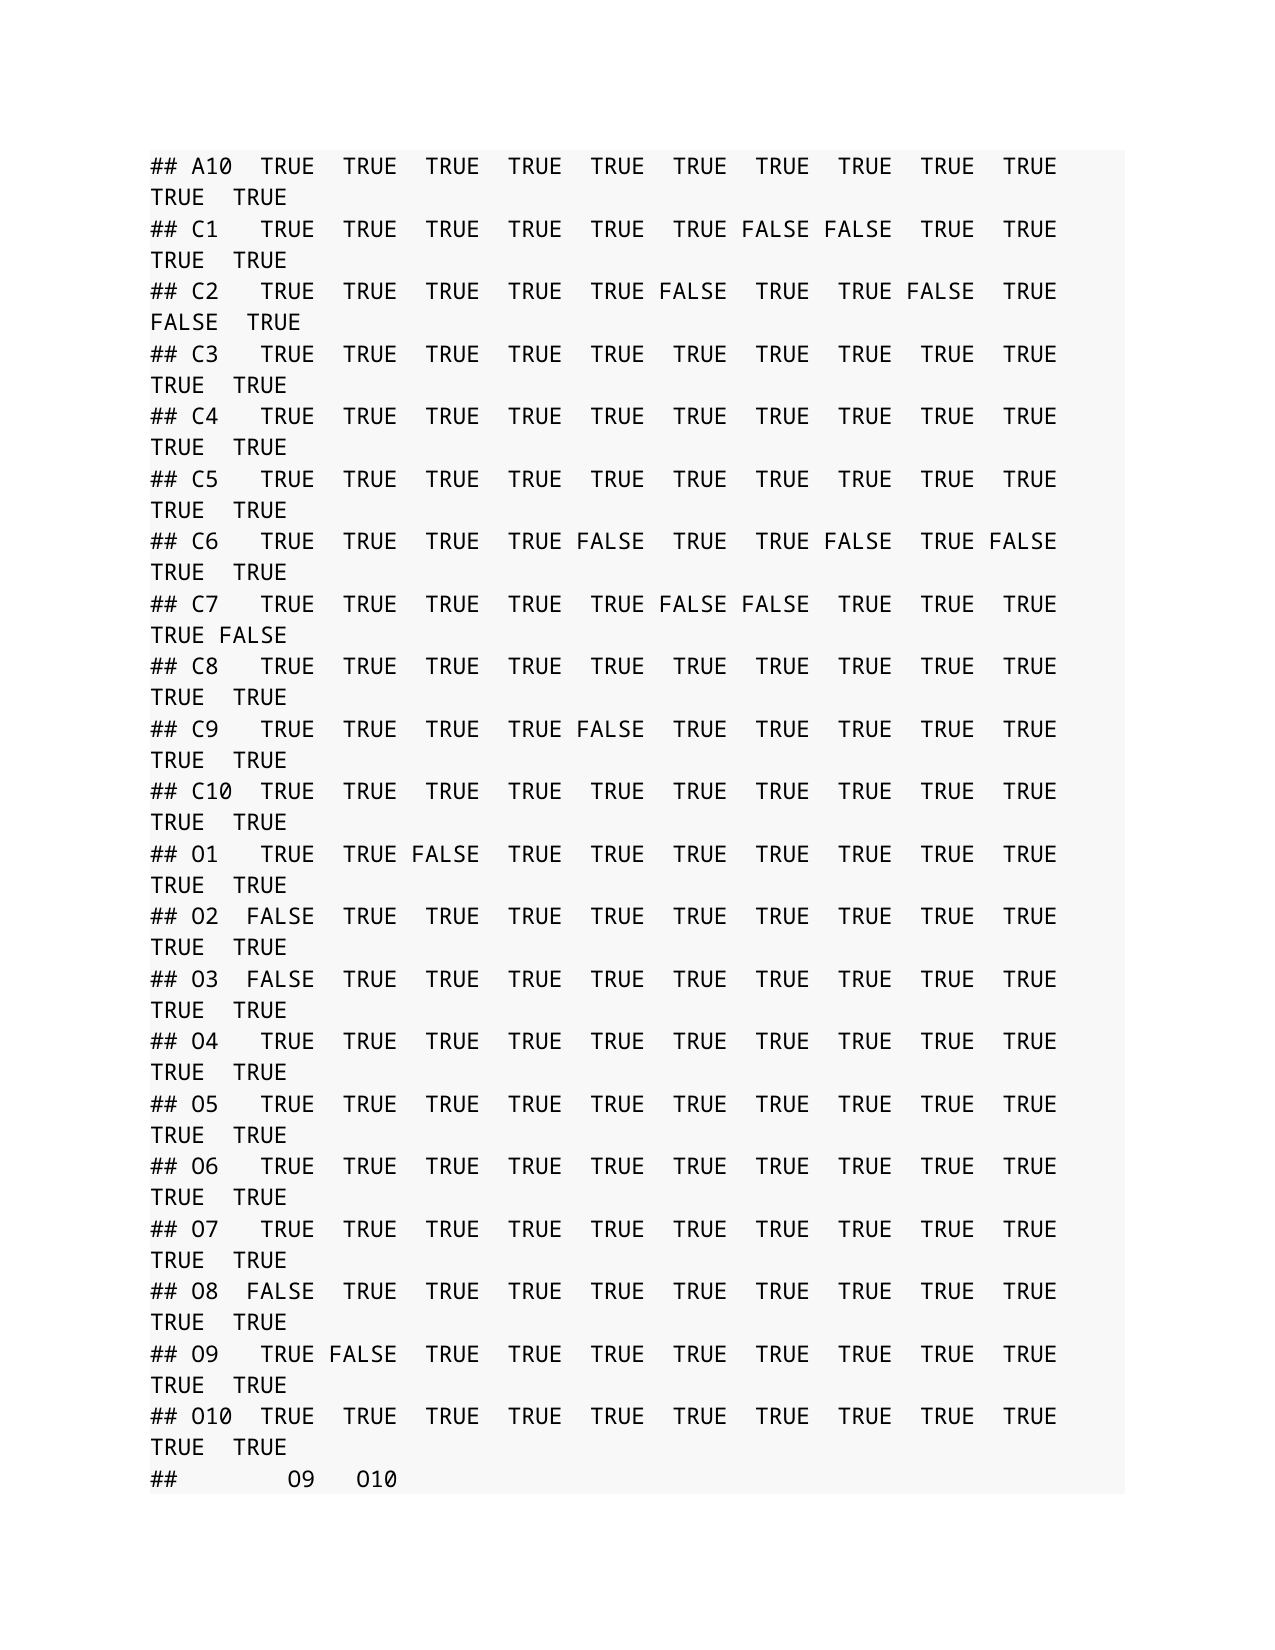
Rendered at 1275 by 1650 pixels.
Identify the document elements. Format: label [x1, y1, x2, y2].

text [150, 150, 1125, 1494]
